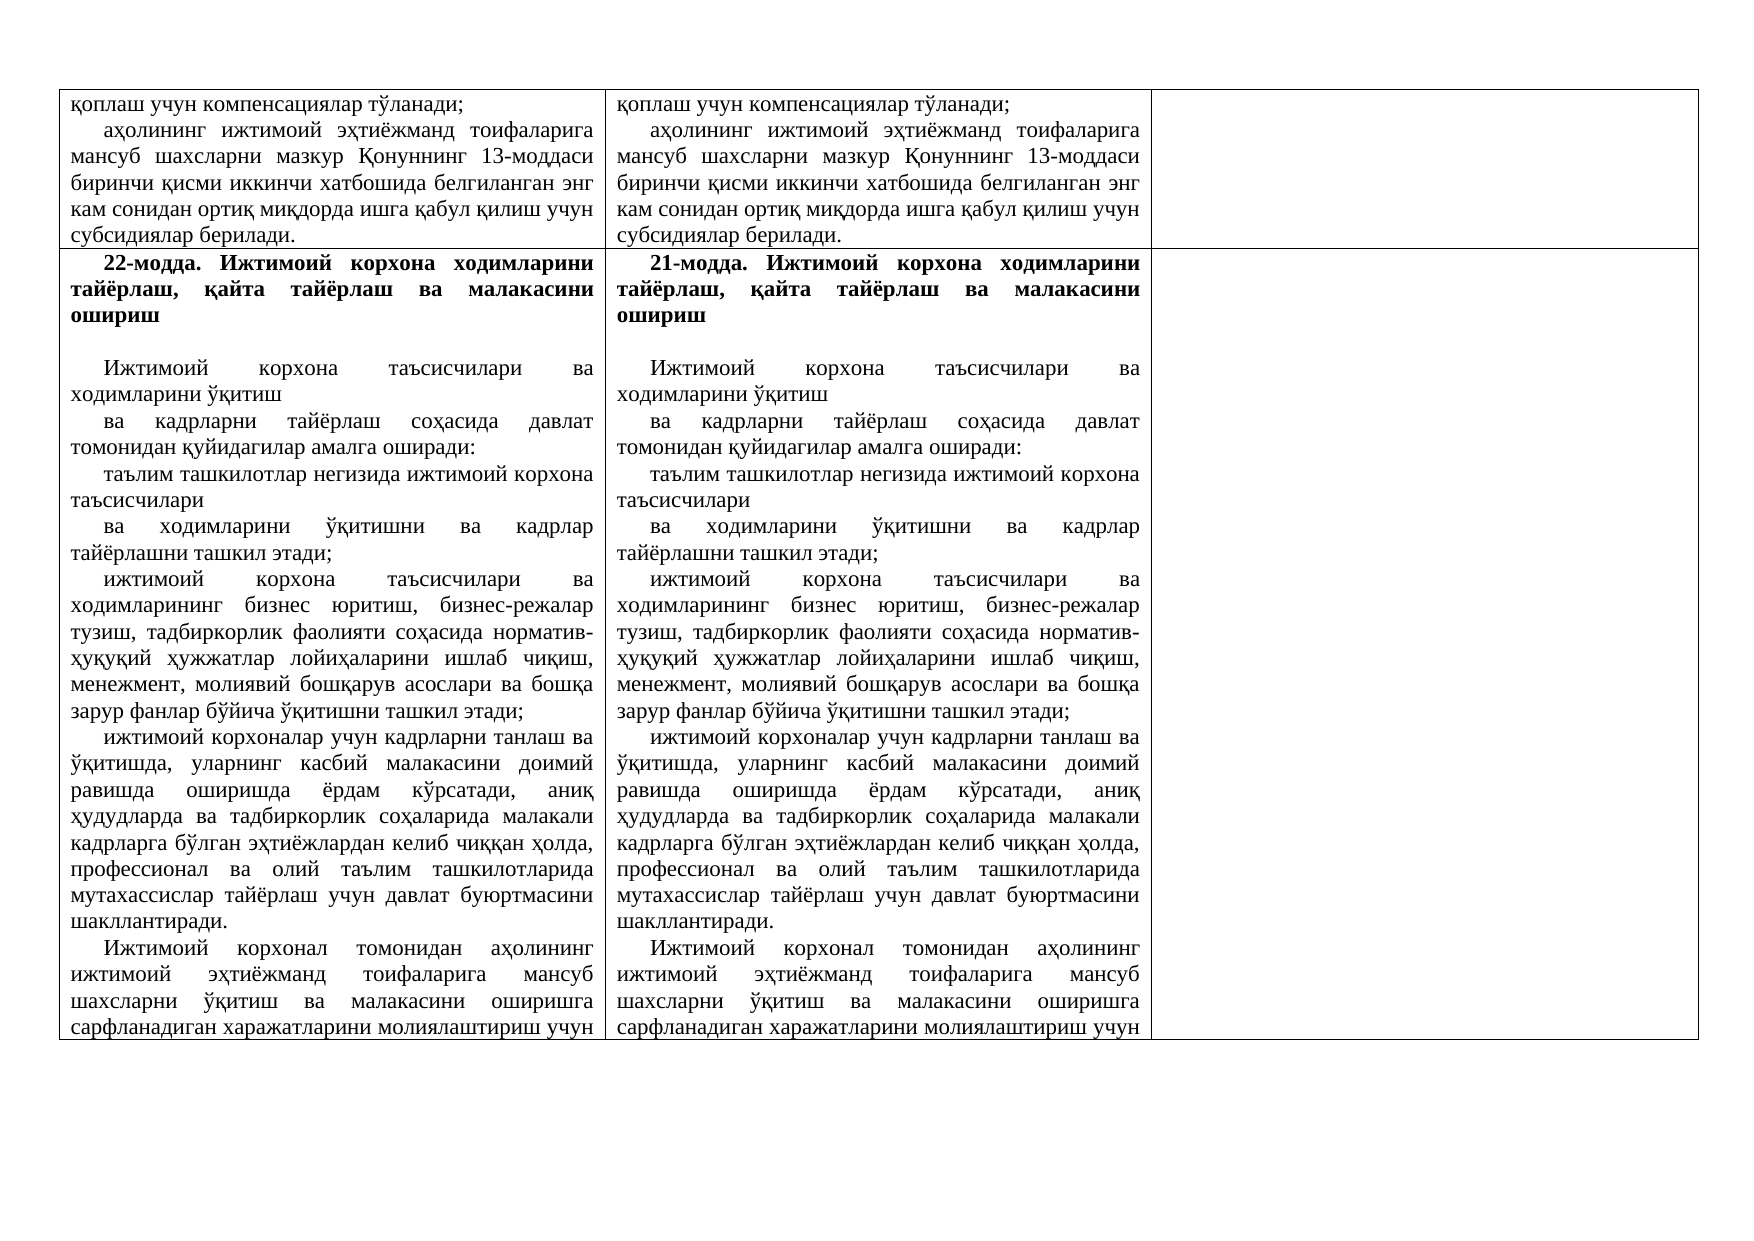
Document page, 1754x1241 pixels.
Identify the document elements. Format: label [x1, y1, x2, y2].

table_cell [60, 90, 605, 248]
table_cell [606, 90, 1151, 248]
table_cell [1152, 90, 1698, 248]
table_cell [606, 249, 1151, 1039]
table_cell [1152, 249, 1698, 1039]
table_cell [60, 249, 605, 1039]
